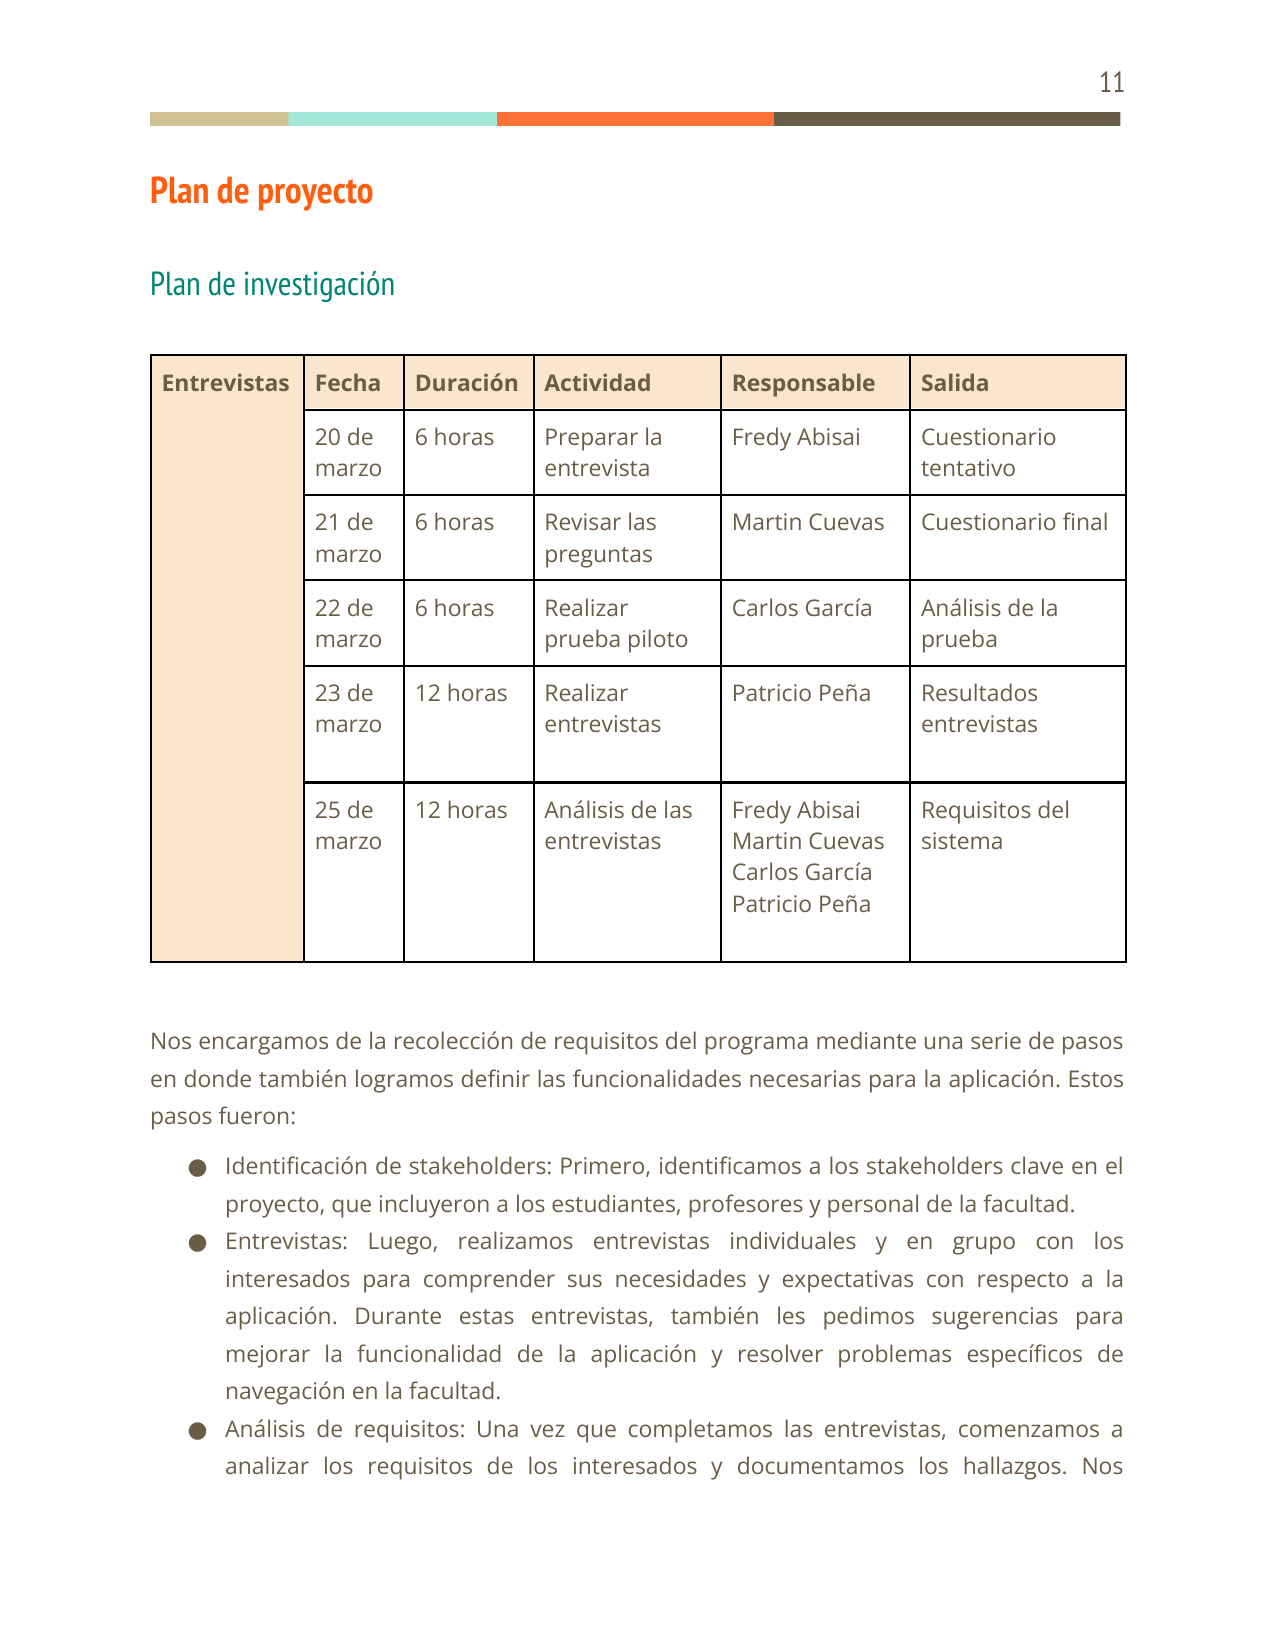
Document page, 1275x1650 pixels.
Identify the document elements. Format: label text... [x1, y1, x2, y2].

table_header Fecha [305, 356, 403, 408]
picture [150, 112, 1121, 126]
table_header Responsable [722, 356, 909, 408]
table_cell Requisitos del sistema [911, 784, 1125, 961]
table_cell Patricio Peña [722, 667, 909, 781]
subtitle Plan de investigación [150, 261, 1125, 304]
table_cell Revisar las preguntas [535, 496, 720, 579]
table_cell 20 de marzo [305, 411, 403, 494]
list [187, 1413, 1125, 1481]
table_header Duración [405, 356, 533, 408]
table_cell 23 de marzo [305, 667, 403, 781]
table_cell Fredy Abisai Martin Cuevas Carlos García Patricio Peña [722, 784, 909, 961]
table_cell 22 de marzo [305, 581, 403, 665]
table_cell Realizar prueba piloto [535, 581, 720, 665]
table_cell 12 horas [405, 667, 533, 781]
table_cell 25 de marzo [305, 784, 403, 961]
list Entrevistas: Luego, realizamos entrevistas individuales y en grupo con los interesados para comprender sus necesidades y expectativas con respecto a la aplicación. Durante estas entrevistas, también les pedimos sugerencias para mejorar la funcionalidad de la aplicación y resolver problemas específicos de navegación en la facultad. [187, 1225, 1125, 1406]
table_cell Carlos García [722, 581, 909, 665]
table_cell 6 horas [405, 496, 533, 579]
table_cell Fredy Abisai [722, 411, 909, 494]
table_cell 12 horas [405, 784, 533, 961]
table_cell Cuestionario final [911, 496, 1125, 579]
table_cell 6 horas [405, 411, 533, 494]
table_cell Análisis de las entrevistas [535, 784, 720, 961]
table_cell Análisis de la prueba [911, 581, 1125, 665]
table_cell Realizar entrevistas [535, 667, 720, 781]
table_cell Martin Cuevas [722, 496, 909, 579]
subtitle Plan de proyecto [150, 165, 1125, 213]
text Nos encargamos de la recolección de requisitos del programa mediante una serie de pasos en donde también logramos definir las funcionalidades necesarias para la aplicación. Estos pasos fueron: [150, 1025, 1125, 1131]
table_header Actividad [535, 356, 720, 408]
table_cell Preparar la entrevista [535, 411, 720, 494]
table_header Salida [911, 356, 1125, 408]
table_cell 6 horas [405, 581, 533, 665]
table_cell 21 de marzo [305, 496, 403, 579]
table_cell Cuestionario tentativo [911, 411, 1125, 494]
table_cell Resultados entrevistas [911, 667, 1125, 781]
table_header Entrevistas [152, 356, 303, 961]
list Identificación de stakeholders: Primero, identificamos a los stakeholders clave en el proyecto, que incluyeron a los estudiantes, profesores y personal de la facultad. [187, 1150, 1125, 1219]
